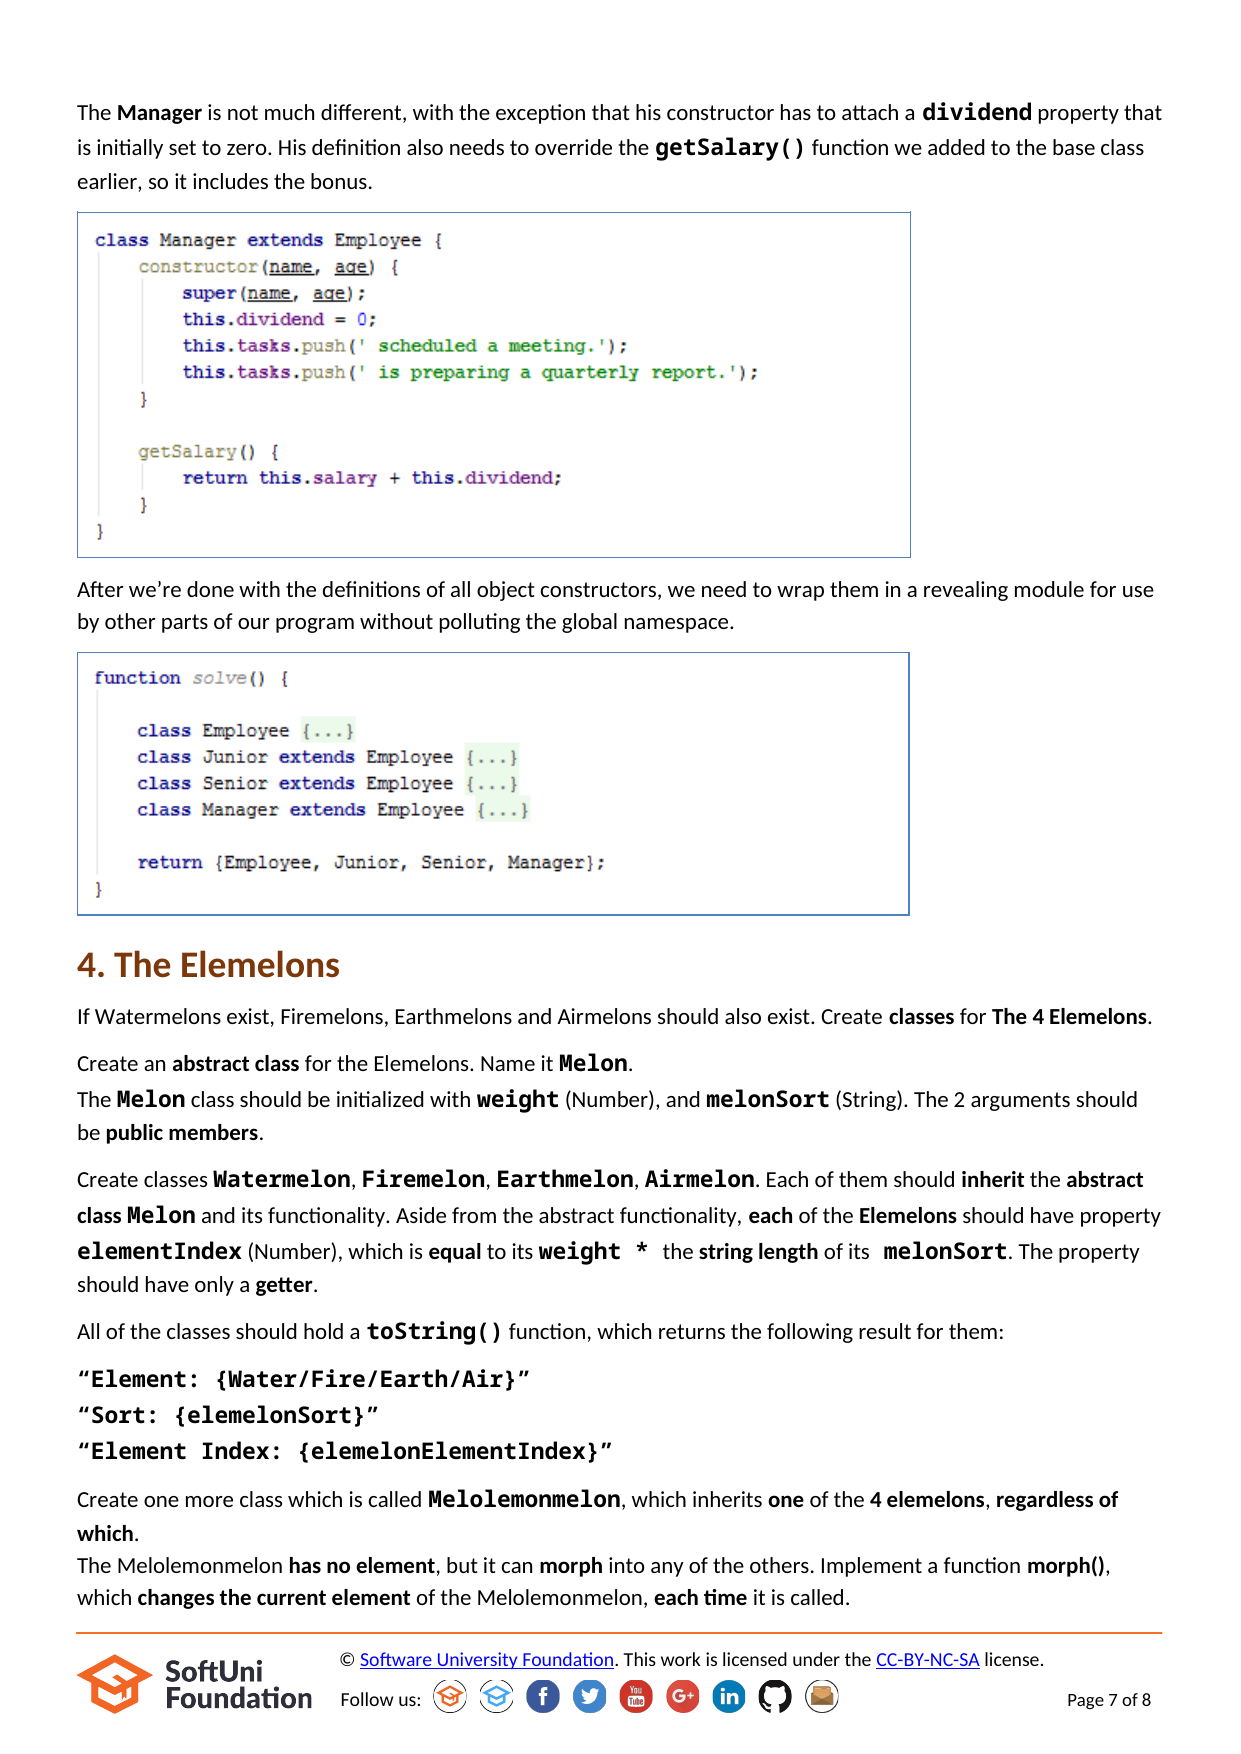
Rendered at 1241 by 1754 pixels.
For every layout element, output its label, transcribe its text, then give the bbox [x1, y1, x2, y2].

picture [666, 1680, 700, 1713]
picture [736, 1680, 746, 1690]
picture [573, 1680, 607, 1713]
picture [480, 1680, 513, 1713]
picture [727, 1694, 738, 1704]
picture [805, 1680, 839, 1713]
picture [712, 1680, 722, 1690]
text If Watermelons exist, Firemelons, Earthmelons and Airmelons should also exist. Create classes for The 4 Elemelons. [77, 1002, 1163, 1030]
text After we’re done with the definitions of all object constructors, we need to wrap them in a revealing module for use by other parts of our program without polluting the global namespace. [77, 575, 1163, 635]
text Create classes Watermelon, Firemelon, Earthmelon, Airmelon. Each of them should inherit the abstract class Melon and its functionality. Aside from the abstract functionality, each of the Elemelons should have property elementIndex (Number), which is equal to its weight * the string length of its melonSort. The property should have only a getter. [77, 1163, 1163, 1298]
text Create an abstract class for the Elemelons. Name it Melon. The Melon class should be initialized with weight (Number), and melonSort (String). The 2 arguments should be public members. [77, 1047, 1163, 1146]
picture [712, 1703, 722, 1713]
text “Element: {Water/Fire/Earth/Air}” “Sort: {elemelonSort}” “Element Index: {elemelonElementIndex}” [77, 1363, 1163, 1466]
subtitle The Elemelons [77, 941, 1163, 987]
picture [736, 1703, 746, 1713]
text All of the classes should hold a toString() function, which returns the following result for them: [77, 1315, 1163, 1346]
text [77, 1483, 1163, 1611]
picture [526, 1680, 560, 1713]
picture [78, 653, 646, 914]
text The Manager is not much different, with the exception that his constructor has to attach a dividend property that is initially set to zero. His definition also needs to override the getSalary() function we added to the base class earlier, so it includes the bonus. [77, 95, 1163, 195]
picture [619, 1680, 653, 1713]
picture [78, 213, 782, 557]
picture [433, 1680, 467, 1713]
picture [76, 1654, 312, 1714]
picture [758, 1680, 792, 1713]
